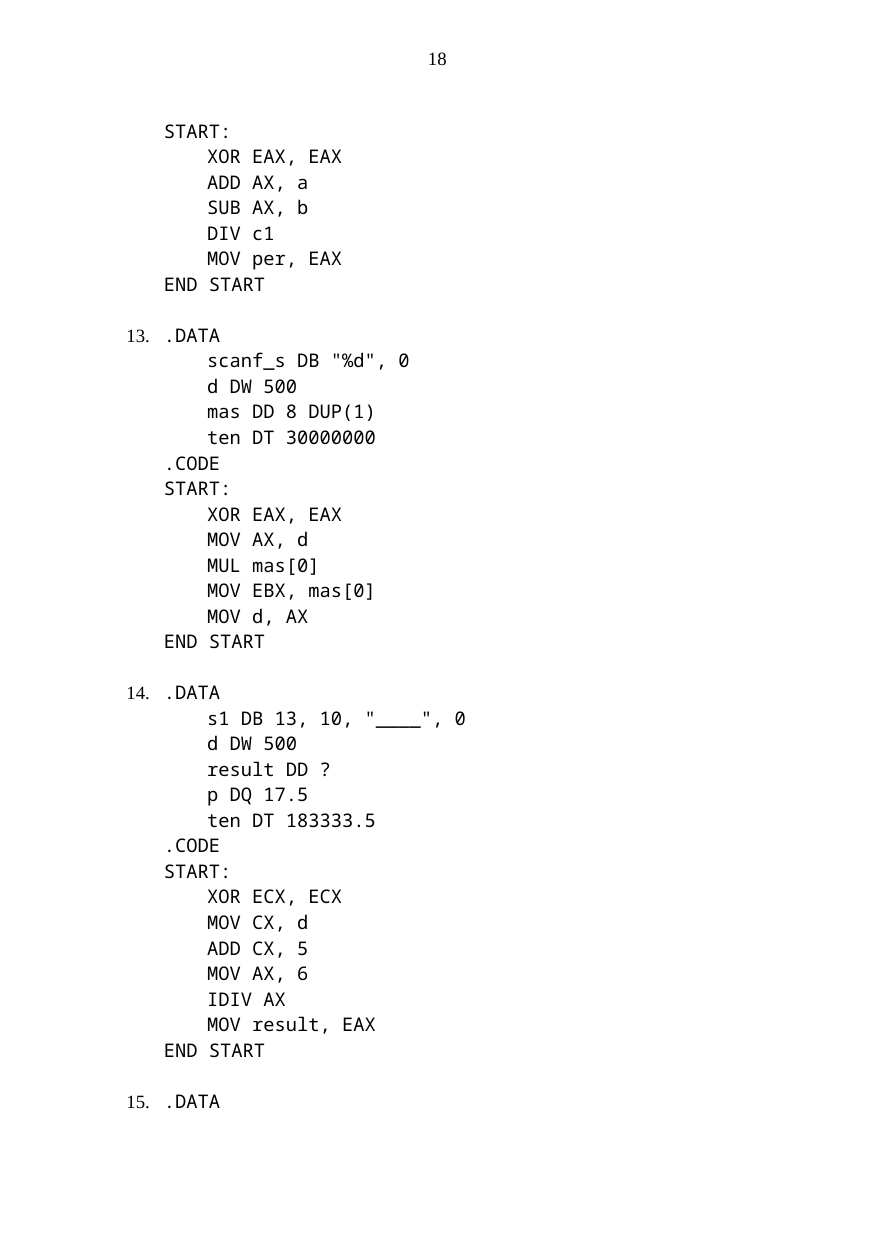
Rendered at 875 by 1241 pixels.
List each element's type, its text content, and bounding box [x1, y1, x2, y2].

text START: [164, 858, 785, 884]
text ten DT 183333.5 [164, 807, 785, 833]
text MOV AX, 6 [126, 960, 785, 986]
text ten DT 30000000 [164, 424, 785, 450]
text s1 DB 13, 10, "____", 0 [164, 705, 785, 731]
list .DATA [126, 322, 785, 348]
text MUL mas[0] [126, 552, 785, 577]
text p DQ 17.5 [164, 782, 785, 807]
text .CODE [164, 450, 785, 475]
text .CODE [164, 833, 785, 858]
list .DATA [126, 1088, 785, 1113]
text START: [164, 475, 785, 501]
list .DATA [126, 679, 785, 705]
text MOV CX, d [126, 909, 785, 935]
text SUB AX, b [126, 195, 785, 220]
text d DW 500 [164, 373, 785, 399]
text MOV d, AX [126, 603, 785, 628]
text MOV per, EAX [126, 246, 785, 271]
text MOV EBX, mas[0] [126, 577, 785, 603]
text START: [164, 118, 785, 144]
text XOR ECX, ECX [126, 884, 785, 909]
text XOR EAX, EAX [126, 144, 785, 169]
text ADD AX, a [126, 169, 785, 195]
text END START [164, 1037, 785, 1062]
text END START [164, 628, 785, 654]
text END START [164, 271, 785, 297]
text DIV c1 [126, 220, 785, 246]
text scanf_s DB "%d", 0 [164, 348, 785, 373]
text d DW 500 [164, 731, 785, 756]
text result DD ? [164, 756, 785, 782]
text MOV result, EAX [126, 1011, 785, 1037]
text ADD CX, 5 [126, 935, 785, 960]
text IDIV AX [126, 986, 785, 1011]
text XOR EAX, EAX [126, 501, 785, 526]
text MOV AX, d [126, 526, 785, 552]
text mas DD 8 DUP(1) [164, 399, 785, 424]
